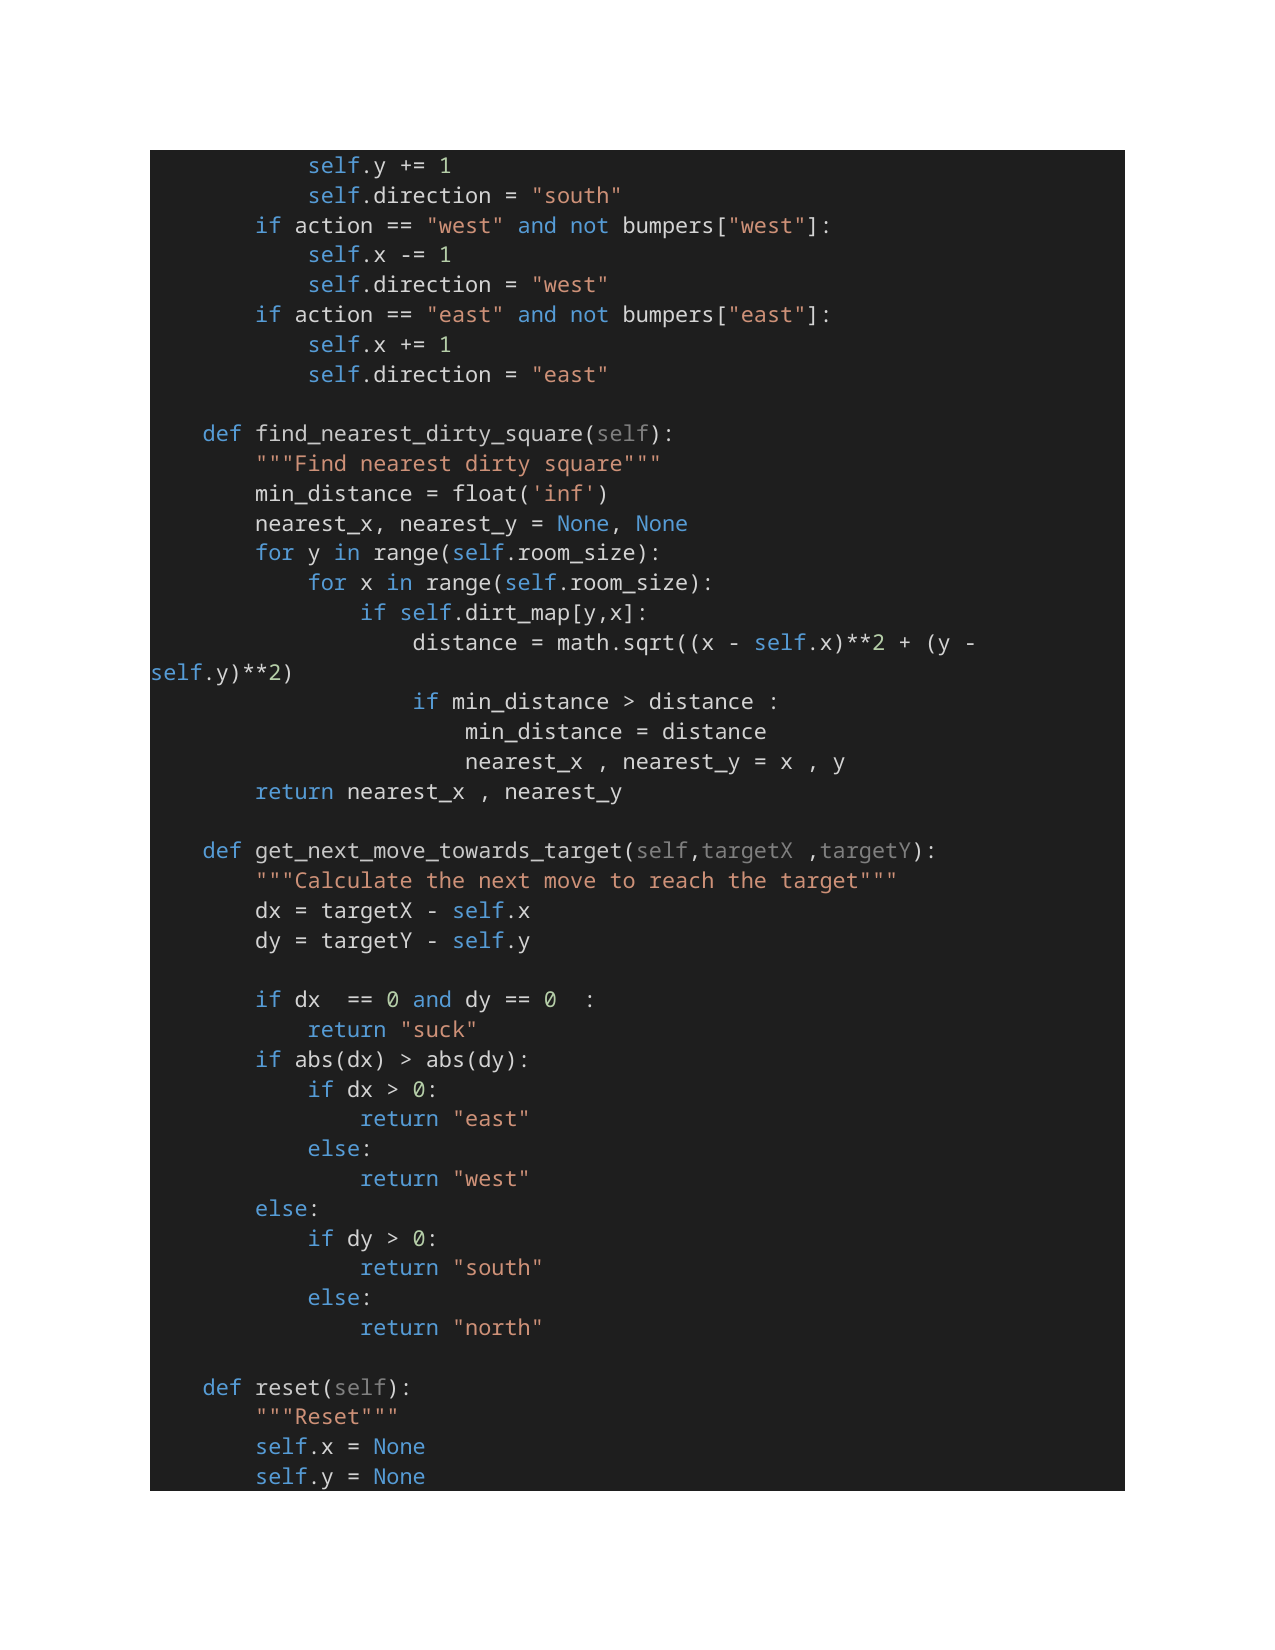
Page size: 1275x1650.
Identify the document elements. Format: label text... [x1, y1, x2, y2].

text distance = math.sqrt((x - self.x)**2 + (y - self.y)**2) [150, 627, 1125, 686]
text """Find nearest dirty square""" [150, 448, 1125, 478]
text if action == "east" and not bumpers["east"]: [150, 299, 1125, 329]
text if min_distance > distance : [150, 686, 1125, 716]
text if dx == 0 and dy == 0 : [150, 984, 1125, 1014]
text def reset(self): [150, 1371, 1125, 1401]
text dy = targetY - self.y [150, 924, 1125, 954]
text min_distance = distance [150, 716, 1125, 746]
text """Calculate the next move to reach the target""" [150, 865, 1125, 895]
text else: [150, 1282, 1125, 1312]
text for y in range(self.room_size): [150, 537, 1125, 567]
text return "suck" [150, 1014, 1125, 1044]
text for x in range(self.room_size): [150, 567, 1125, 597]
text if self.dirt_map[y,x]: [150, 597, 1125, 627]
text return "north" [150, 1312, 1125, 1342]
text def get_next_move_towards_target(self,targetX ,targetY): [150, 835, 1125, 865]
text self.x -= 1 [150, 239, 1125, 269]
text min_distance = float('inf') [150, 478, 1125, 507]
text def find_nearest_dirty_square(self): [150, 418, 1125, 448]
text else: [150, 1133, 1125, 1163]
text """Reset""" [150, 1401, 1125, 1431]
text dx = targetX - self.x [150, 895, 1125, 924]
text return "east" [150, 1103, 1125, 1133]
text self.y += 1 [150, 150, 1125, 180]
text self.direction = "south" [150, 180, 1125, 209]
text self.x += 1 [150, 329, 1125, 358]
text if dx > 0: [150, 1073, 1125, 1103]
text if abs(dx) > abs(dy): [150, 1044, 1125, 1073]
text self.x = None [150, 1431, 1125, 1461]
text if dy > 0: [150, 1222, 1125, 1252]
text else: [150, 1193, 1125, 1222]
text nearest_x , nearest_y = x , y [150, 746, 1125, 776]
text self.direction = "west" [150, 269, 1125, 299]
text return nearest_x , nearest_y [150, 776, 1125, 805]
text self.y = None [150, 1461, 1125, 1491]
text return "west" [150, 1163, 1125, 1193]
text return "south" [150, 1252, 1125, 1282]
text if action == "west" and not bumpers["west"]: [150, 209, 1125, 239]
text self.direction = "east" [150, 358, 1125, 388]
text nearest_x, nearest_y = None, None [150, 507, 1125, 537]
